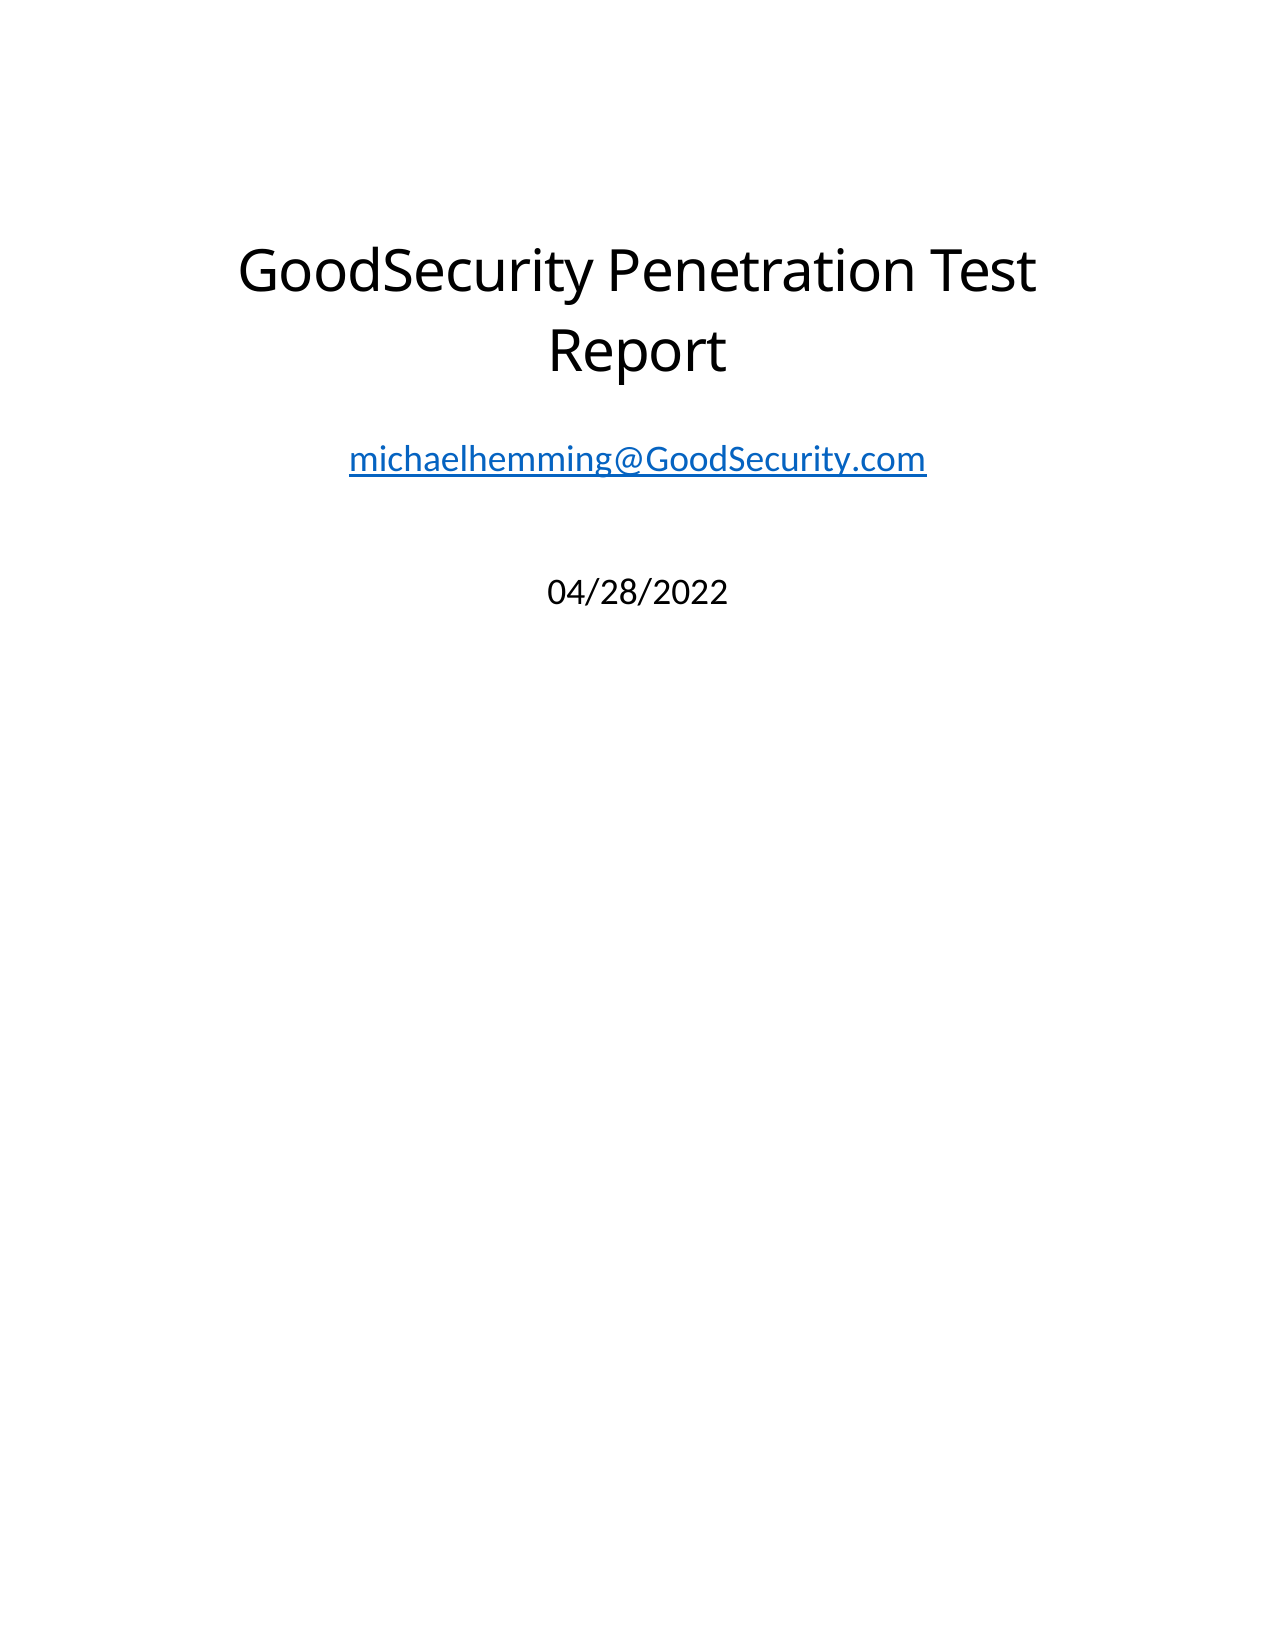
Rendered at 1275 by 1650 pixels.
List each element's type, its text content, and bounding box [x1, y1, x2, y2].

title GoodSecurity Penetration Test Report [150, 229, 1125, 388]
text 04/28/2022 [150, 568, 1125, 613]
text michaelhemming@GoodSecurity.com [150, 435, 1125, 481]
